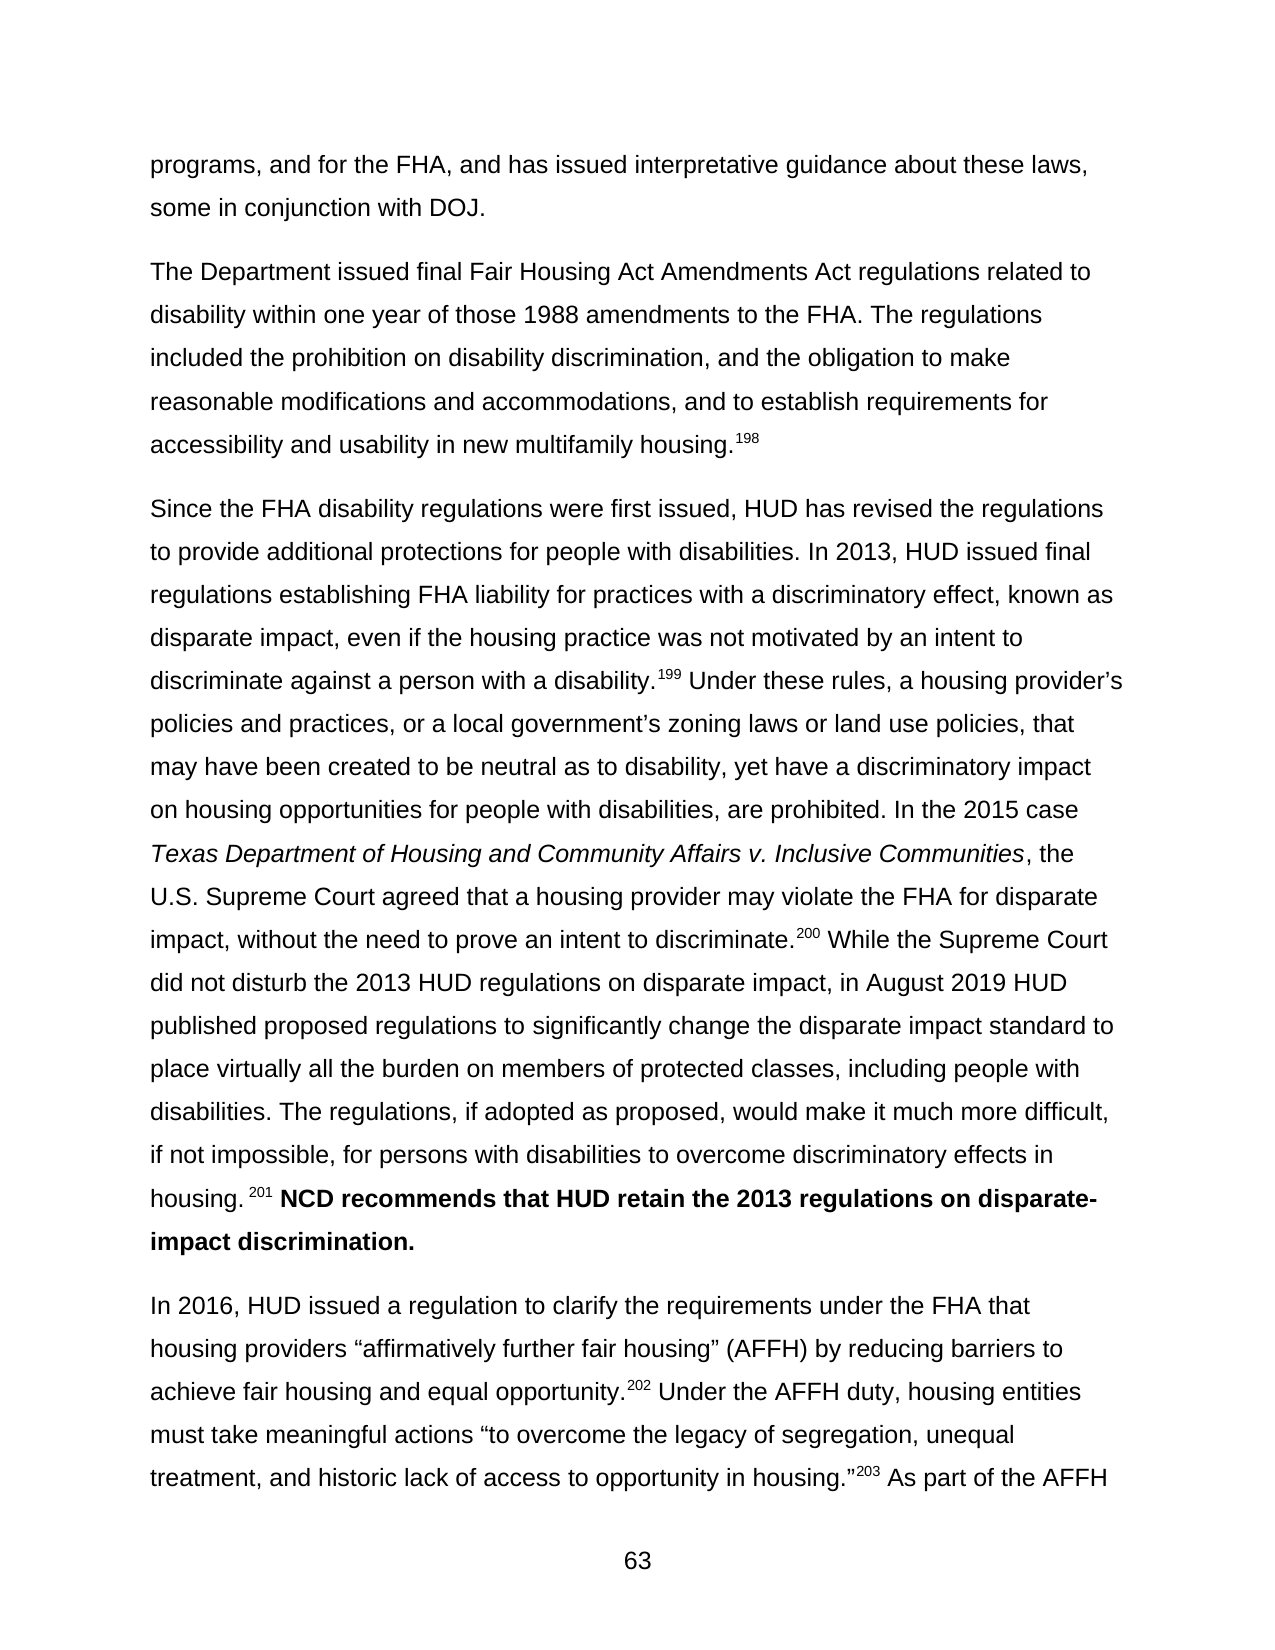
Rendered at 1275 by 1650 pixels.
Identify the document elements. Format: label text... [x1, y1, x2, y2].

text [150, 150, 1125, 222]
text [150, 1291, 1125, 1492]
text Since the FHA disability regulations were first issued, HUD has revised the regulations to provide additional protections for people with disabilities. In 2013, HUD issued final regulations establishing FHA liability for practices with a discriminatory effect, known as disparate impact, even if the housing practice was not motivated by an intent to discriminate against a person with a disability. Under these rules, a housing provider’s policies and practices, or a local government’s zoning laws or land use policies, that may have been created to be neutral as to disability, yet have a discriminatory impact on housing opportunities for people with disabilities, are prohibited. In the 2015 case Texas Department of Housing and Community Affairs v. Inclusive Communities, the U.S. Supreme Court agreed that a housing provider may violate the FHA for disparate impact, without the need to prove an intent to discriminate. While the Supreme Court did not disturb the 2013 HUD regulations on disparate impact, in August 2019 HUD published proposed regulations to significantly change the disparate impact standard to place virtually all the burden on members of protected classes, including people with disabilities. The regulations, if adopted as proposed, would make it much more difficult, if not impossible, for persons with disabilities to overcome discriminatory effects in housing. NCD recommends that HUD retain the 2013 regulations on disparate-impact discrimination. [150, 493, 1125, 1255]
text The Department issued final Fair Housing Act Amendments Act regulations related to disability within one year of those 1988 amendments to the FHA. The regulations included the prohibition on disability discrimination, and the obligation to make reasonable modifications and accommodations, and to establish requirements for accessibility and usability in new multifamily housing. [150, 257, 1125, 458]
